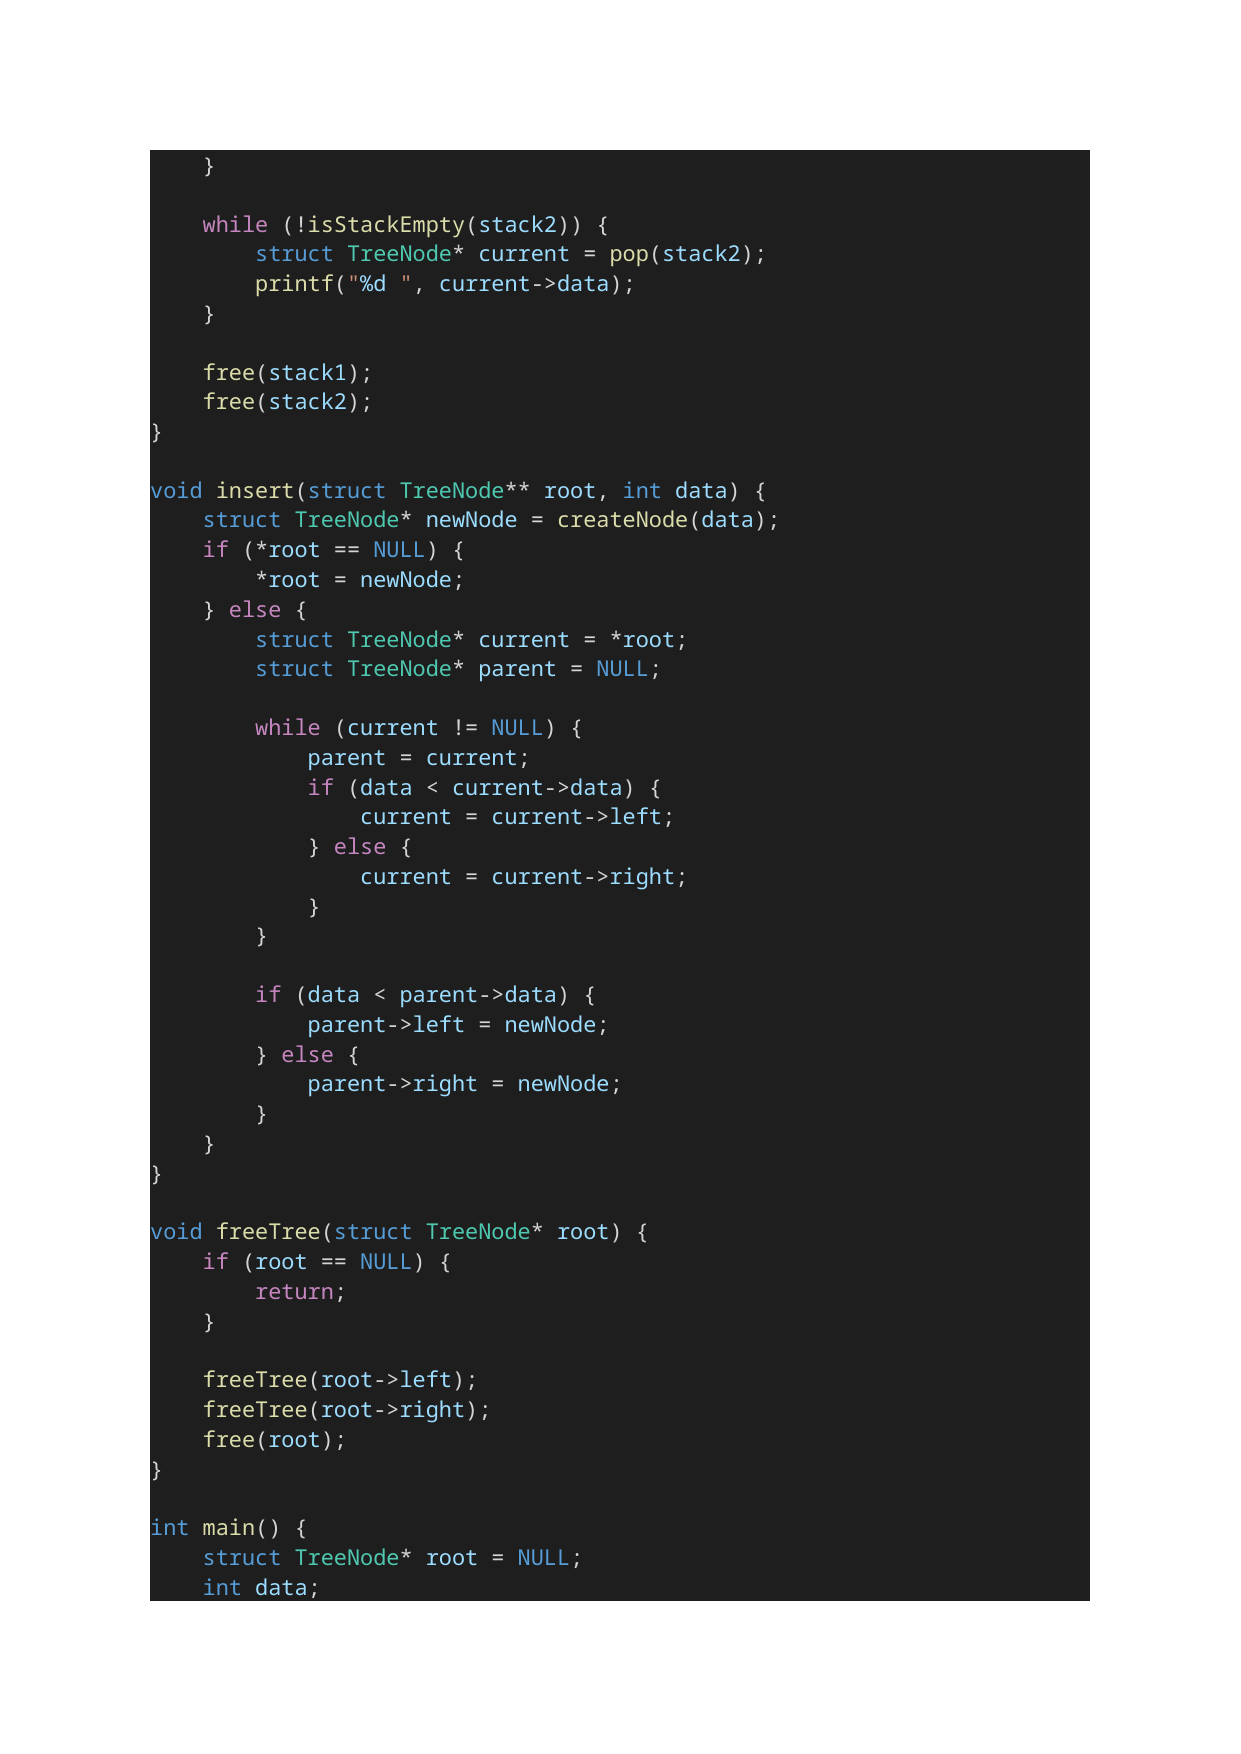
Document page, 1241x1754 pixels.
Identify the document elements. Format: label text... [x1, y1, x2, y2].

text while (!isStackEmpty(stack2)) { [150, 208, 1090, 238]
text free(root); [150, 1424, 1090, 1453]
text } else { [150, 831, 1090, 861]
text void freeTree(struct TreeNode* root) { [150, 1216, 1090, 1246]
text struct TreeNode* newNode = createNode(data); [150, 504, 1090, 534]
text void insert(struct TreeNode** root, int data) { [150, 474, 1090, 504]
text } [150, 891, 1090, 920]
text if (root == NULL) { [150, 1246, 1090, 1276]
text struct TreeNode* current = *root; [150, 623, 1090, 653]
text *root = newNode; [150, 564, 1090, 594]
text parent = current; [150, 742, 1090, 771]
text free(stack1); [150, 356, 1090, 386]
text freeTree(root->right); [150, 1394, 1090, 1424]
text current = current->left; [150, 801, 1090, 831]
text freeTree(root->left); [150, 1364, 1090, 1394]
text } [150, 1306, 1090, 1335]
text free(stack2); [150, 386, 1090, 416]
text struct TreeNode* parent = NULL; [150, 653, 1090, 683]
text while (current != NULL) { [150, 712, 1090, 742]
text } [150, 1158, 1090, 1187]
text if (data < current->data) { [150, 771, 1090, 801]
text parent->left = newNode; [150, 1009, 1090, 1038]
text } [150, 1128, 1090, 1158]
text if (*root == NULL) { [150, 534, 1090, 564]
text current = current->right; [150, 861, 1090, 891]
text } else { [150, 1038, 1090, 1068]
text struct TreeNode* current = pop(stack2); [150, 238, 1090, 268]
text printf("%d ", current->data); [150, 268, 1090, 298]
text } [150, 1098, 1090, 1128]
text int data; [150, 1572, 1090, 1601]
text } else { [150, 594, 1090, 623]
text parent->right = newNode; [150, 1068, 1090, 1098]
text } [150, 298, 1090, 328]
text } [150, 150, 1090, 180]
text } [150, 416, 1090, 446]
text if (data < parent->data) { [150, 979, 1090, 1009]
text } [150, 920, 1090, 950]
text struct TreeNode* root = NULL; [150, 1542, 1090, 1572]
text return; [150, 1276, 1090, 1306]
text int main() { [150, 1512, 1090, 1542]
text } [150, 1453, 1090, 1483]
